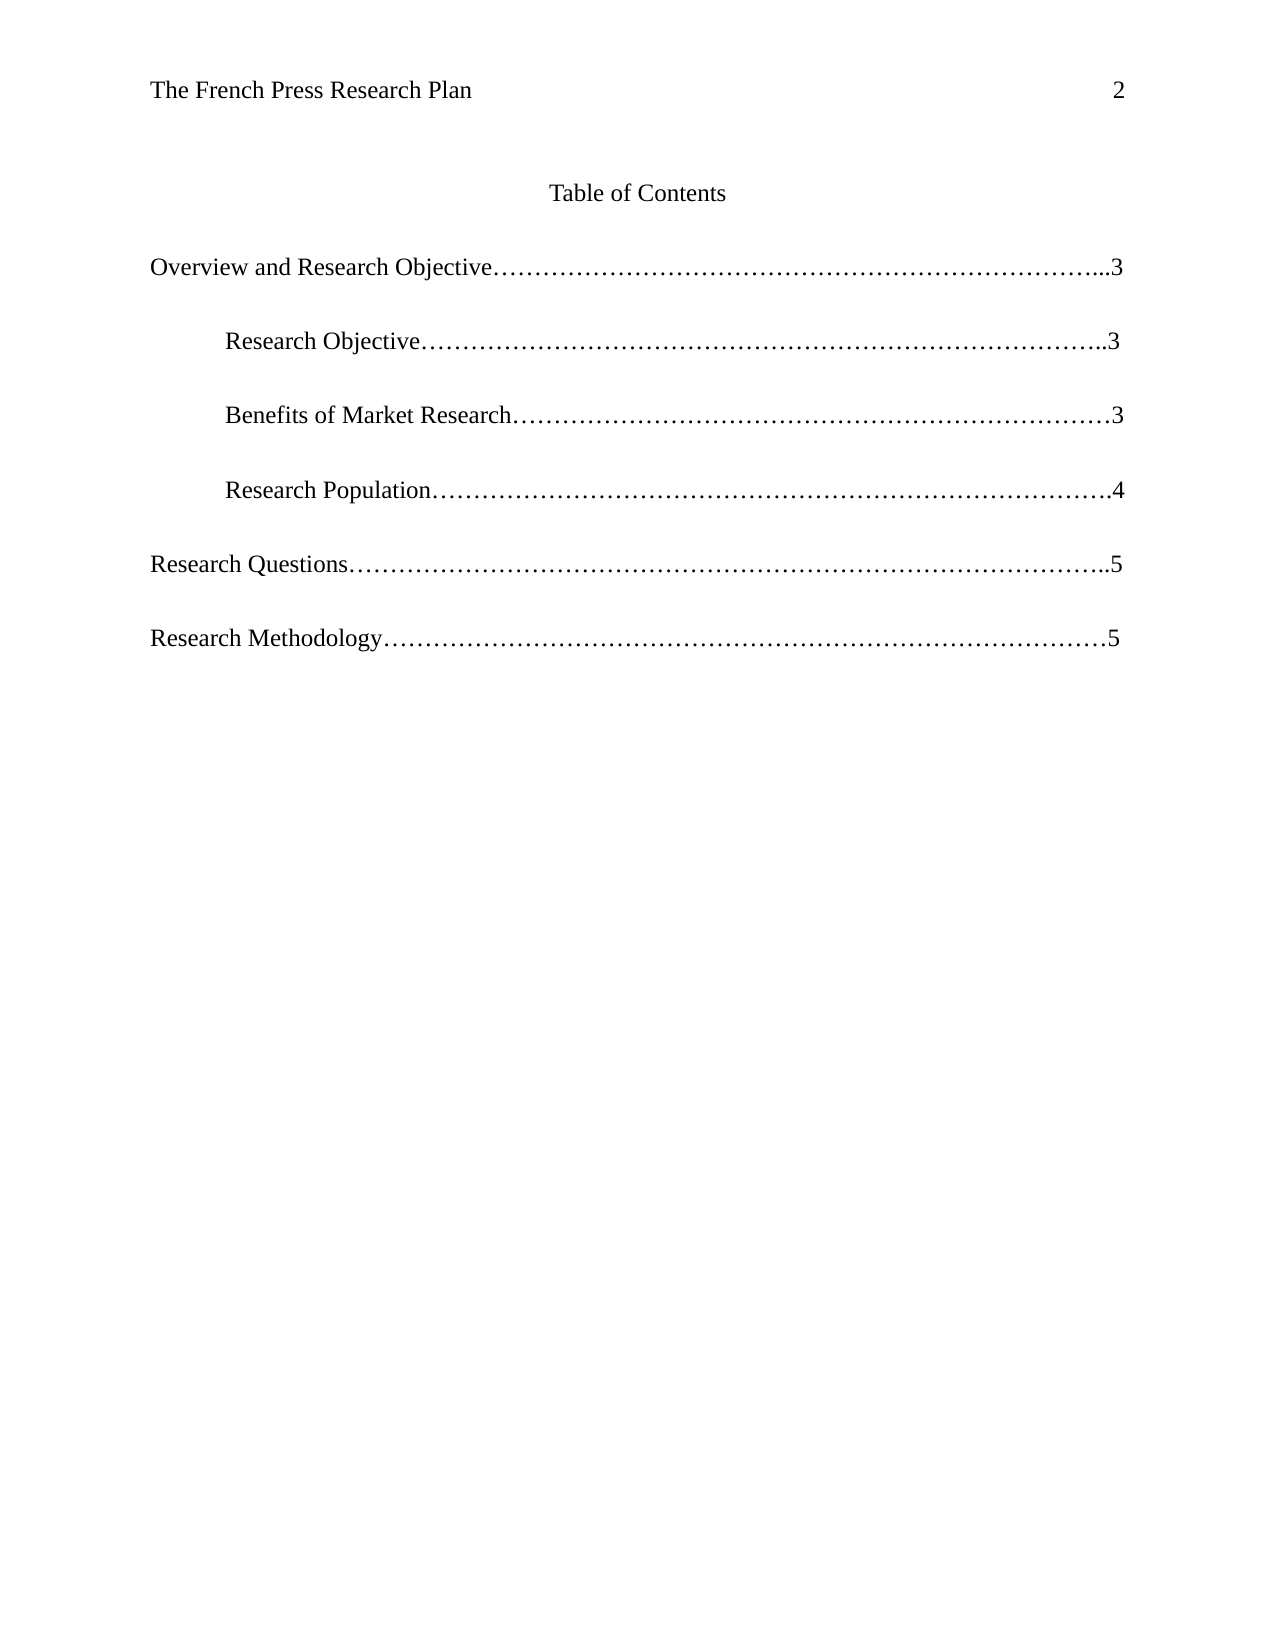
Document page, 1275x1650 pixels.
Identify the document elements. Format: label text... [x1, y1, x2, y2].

text Research Questions………………………………………………………………………………..5 [150, 549, 1125, 578]
text Benefits of Market Research………………………………………………………………3 [150, 401, 1125, 429]
text Overview and Research Objective………………………………………………………………...3 [150, 252, 1125, 281]
text Table of Contents [150, 178, 1125, 207]
text Research Objective………………………………………………………………………..3 [150, 326, 1125, 355]
text Research Methodology……………………………………………………………………………5 [150, 623, 1125, 652]
text Research Population……………………………………………………………………….4 [150, 475, 1125, 503]
